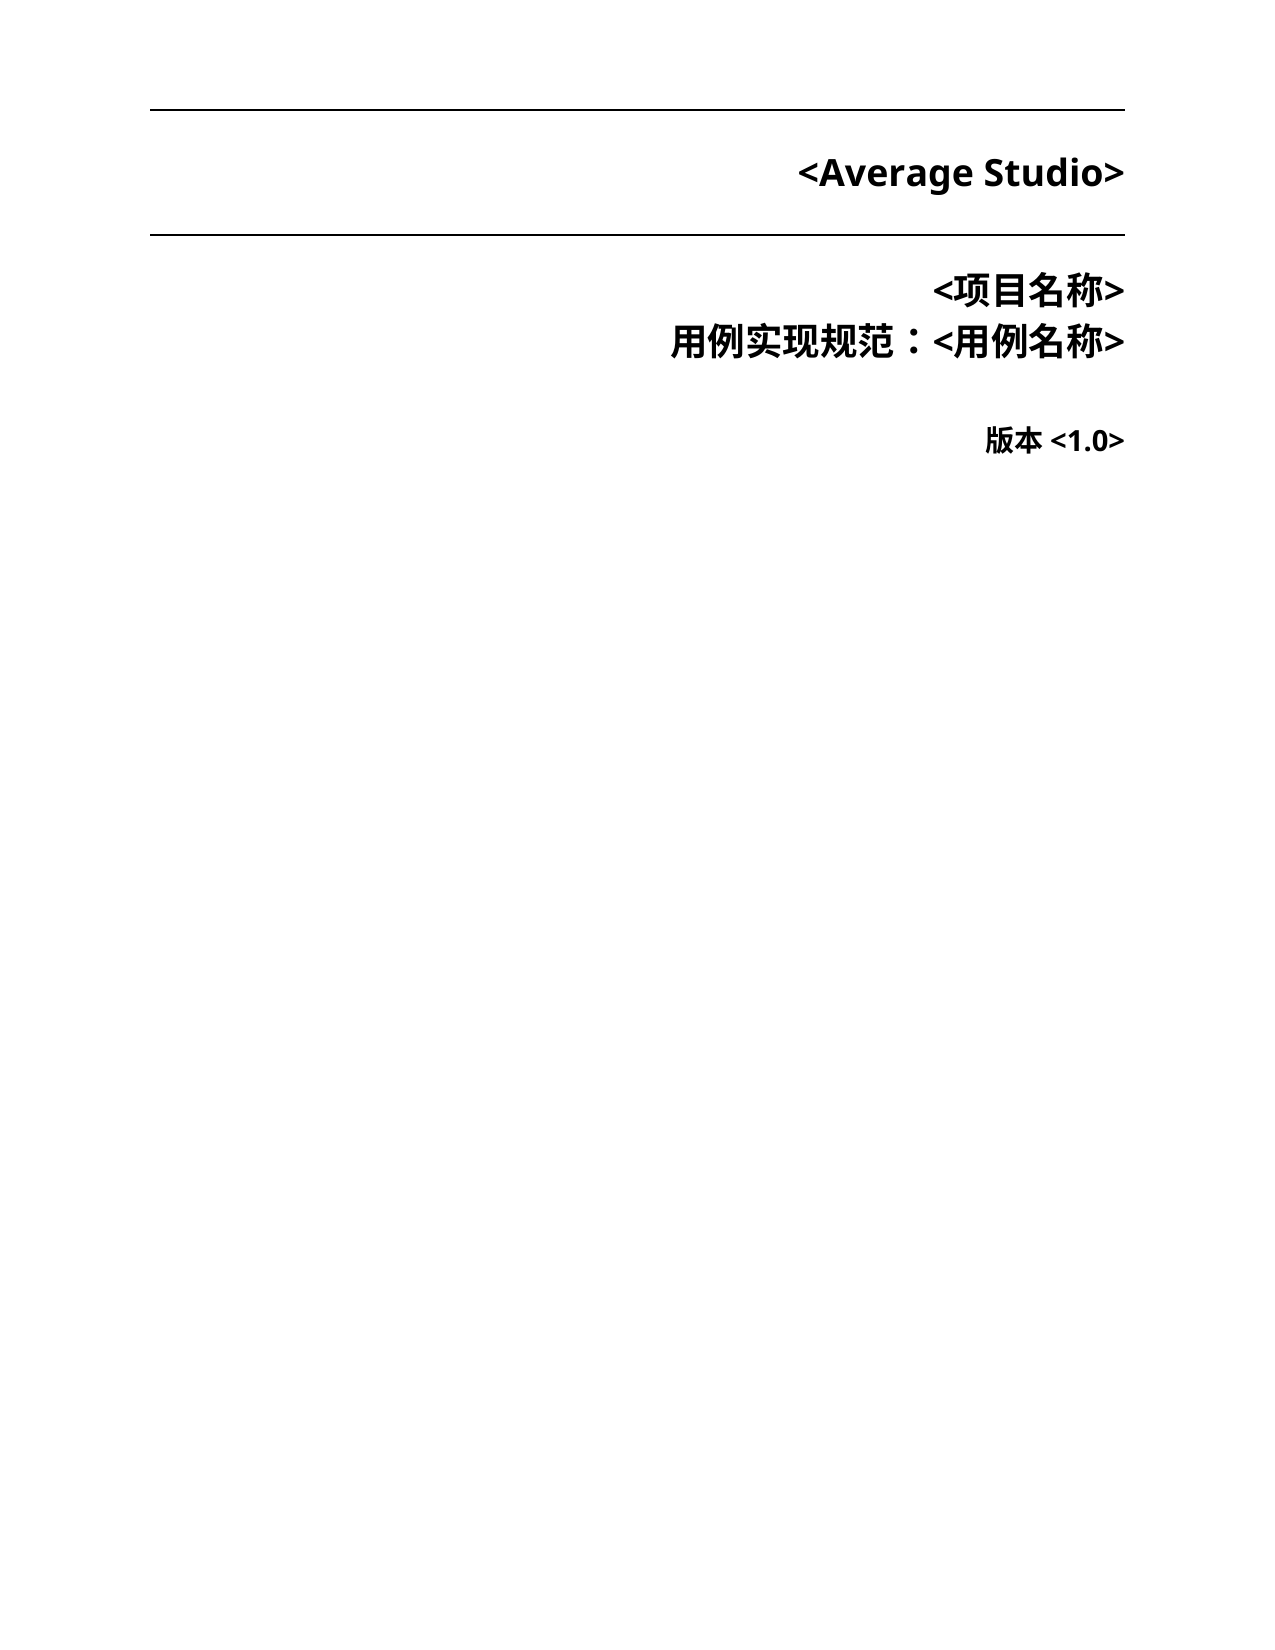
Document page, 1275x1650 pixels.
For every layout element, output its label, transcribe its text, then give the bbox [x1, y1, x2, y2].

title <Just Ask> [150, 264, 1125, 315]
title 用例实现规范：<修改问题> [150, 315, 1125, 366]
title 版本 <1.0> [150, 417, 1125, 459]
